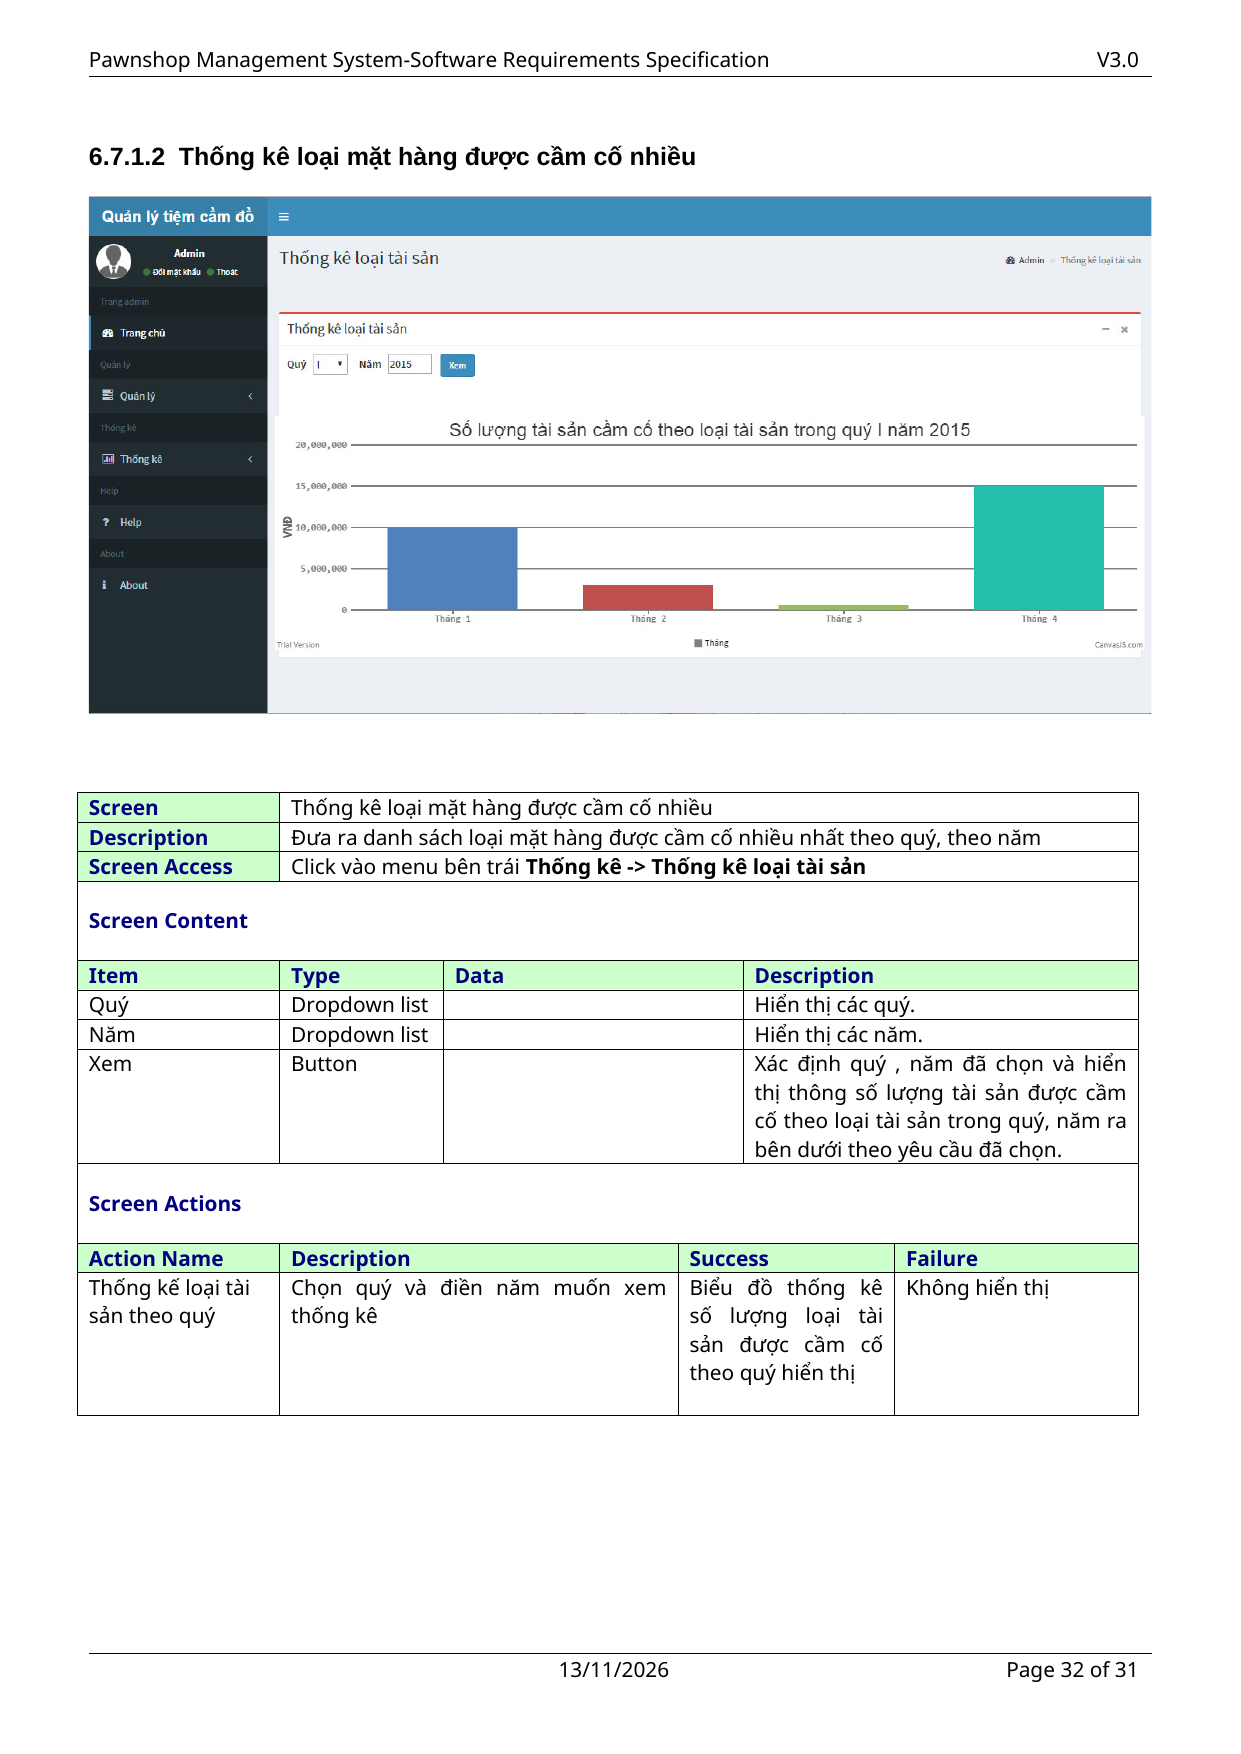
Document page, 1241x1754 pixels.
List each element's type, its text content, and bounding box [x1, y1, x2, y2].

subtitle Thống kê loại mặt hàng được cầm cố nhiều [89, 142, 1152, 171]
table_header Thống kê loại mặt hàng được cầm cố nhiều [280, 793, 1138, 822]
table_cell Description [280, 1244, 678, 1272]
table_cell Hiển thị các năm. [744, 1020, 1138, 1048]
table_cell Đưa ra danh sách loại mặt hàng được cầm cố nhiều nhất theo quý, theo năm [280, 823, 1138, 851]
table_cell Data [444, 961, 743, 989]
table_cell Xác định quý , năm đã chọn và hiển thị thông số lượng tài sản được cầm cố theo loại tài sản trong quý, năm ra bên dưới theo yêu cầu đã chọn. [744, 1050, 1138, 1163]
table_cell [444, 1050, 743, 1163]
table_cell Không hiển thị [895, 1273, 1138, 1415]
table_cell Quý [78, 991, 279, 1019]
table_cell Button [280, 1050, 443, 1163]
table_header Screen [78, 793, 279, 822]
table_cell Click vào menu bên trái Thống kê -> Thống kê loại tài sản [280, 852, 1138, 881]
picture [88, 196, 1152, 714]
table_cell Hiển thị các quý. [744, 991, 1138, 1019]
table_cell Failure [895, 1244, 1138, 1272]
table_cell Description [744, 961, 1138, 989]
table_cell Năm [78, 1020, 279, 1048]
table_cell Type [280, 961, 443, 989]
table_cell Screen Access [78, 852, 279, 881]
table_cell Screen Content [78, 882, 1138, 960]
table_cell Xem [78, 1050, 279, 1163]
table_cell Biểu đồ thống kê số lượng loại tài sản được cầm cố theo quý hiển thị [679, 1273, 894, 1415]
table_cell Screen Actions [78, 1164, 1138, 1243]
table_cell Chọn quý và điền năm muốn xem thống kê [280, 1273, 678, 1415]
table_cell Item [78, 961, 279, 989]
table_cell Dropdown list [280, 991, 443, 1019]
table_cell [444, 1020, 743, 1048]
table_cell Description [78, 823, 279, 851]
table_cell Success [679, 1244, 894, 1272]
table_cell Action Name [78, 1244, 279, 1272]
table_cell Dropdown list [280, 1020, 443, 1048]
table_cell [444, 991, 743, 1019]
table_cell Thống kế loại tài sản theo quý [78, 1273, 279, 1415]
